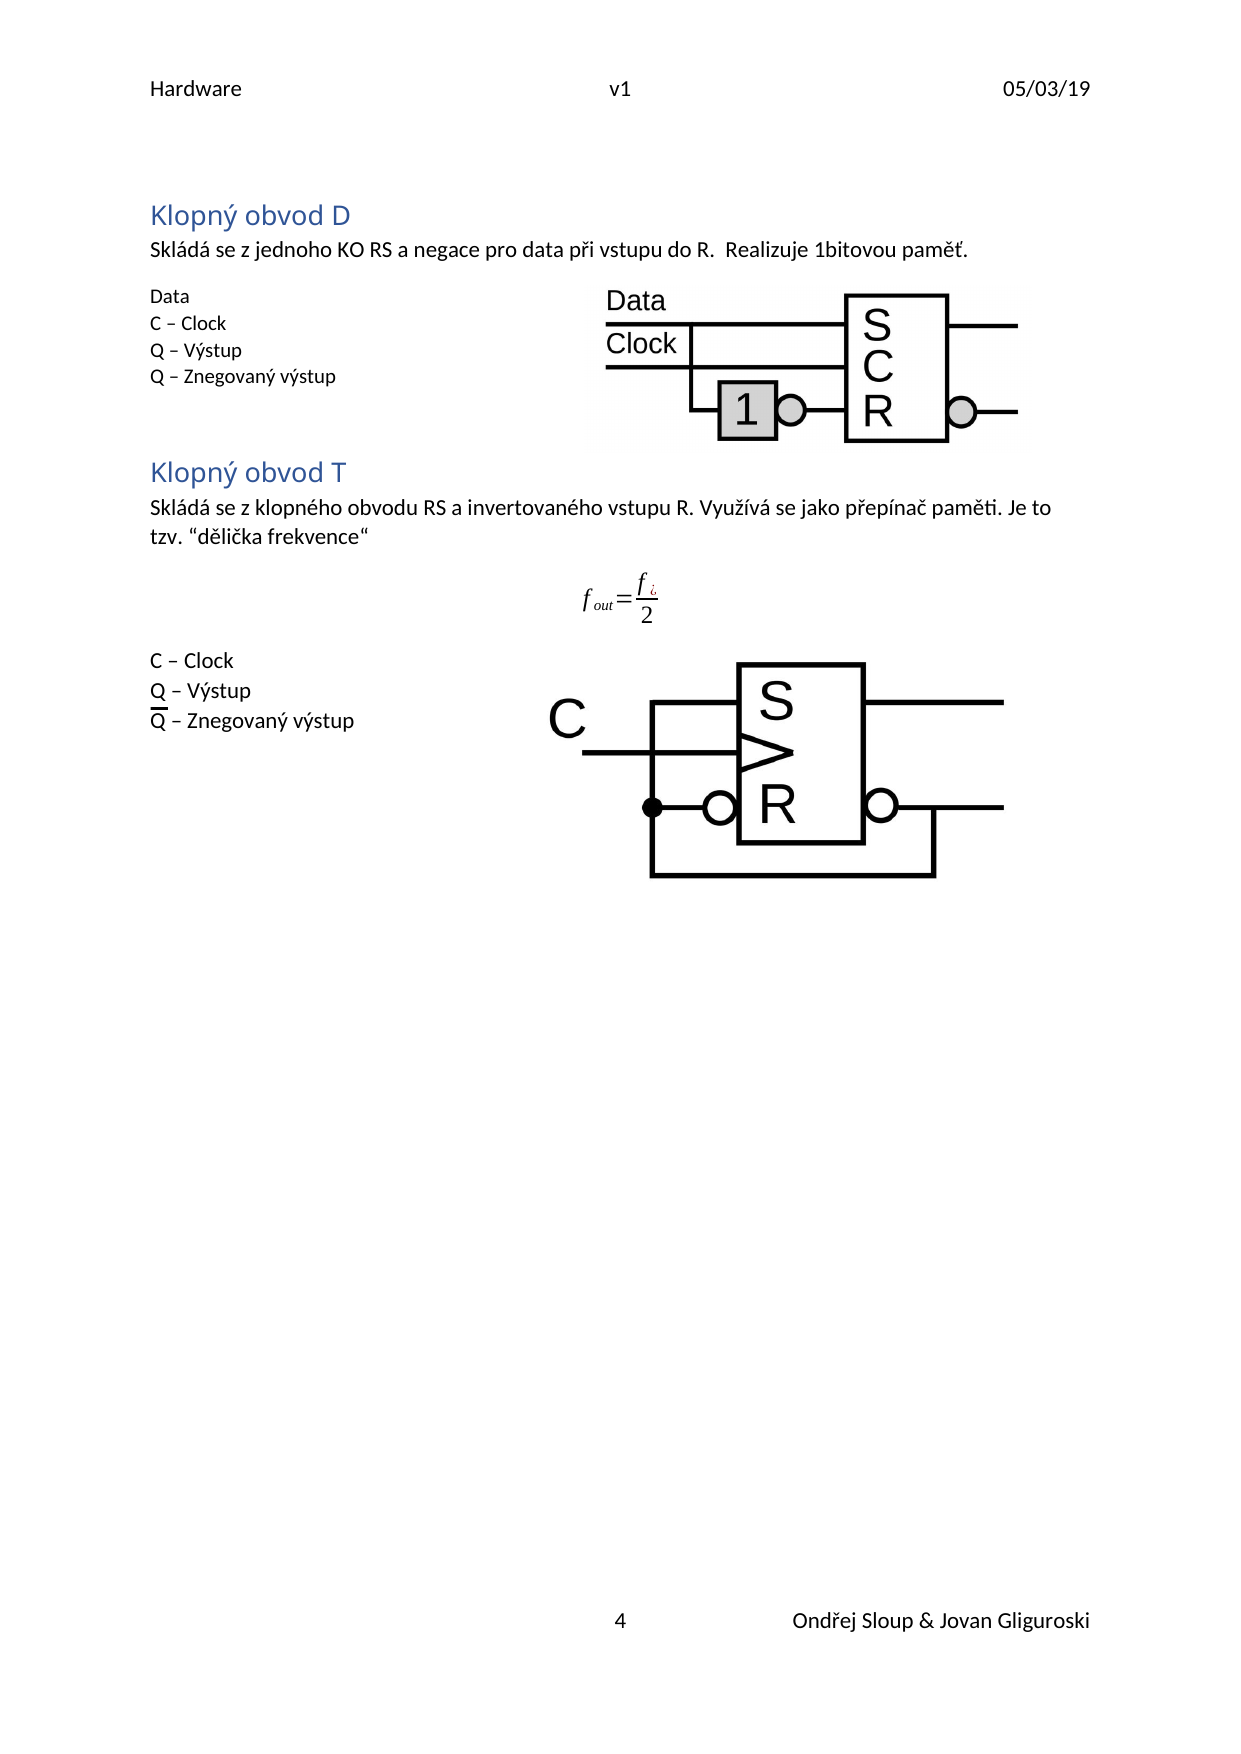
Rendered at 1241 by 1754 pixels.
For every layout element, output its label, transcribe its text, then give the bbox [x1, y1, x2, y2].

list Data [150, 283, 1090, 308]
subtitle Klopný obvod T [150, 453, 1090, 490]
text Skládá se z jednoho KO RS a negace pro data při vstupu do R. Realizuje 1bitovou paměť. [150, 235, 1090, 263]
list Q – Znegovaný výstup [150, 364, 1090, 389]
picture [583, 389, 1033, 453]
list Q – Výstup [150, 676, 1090, 704]
subtitle Klopný obvod D [150, 196, 1090, 233]
picture [541, 734, 1023, 893]
list Q – Výstup [150, 337, 1090, 362]
list C – Clock [150, 310, 1090, 335]
list C – Clock [150, 646, 1090, 674]
list Q – Znegovaný výstup [150, 706, 1090, 734]
text Skládá se z klopného obvodu RS a invertovaného vstupu R. Využívá se jako přepínač paměti. Je to tzv. “dělička frekvence“ [150, 493, 1090, 550]
